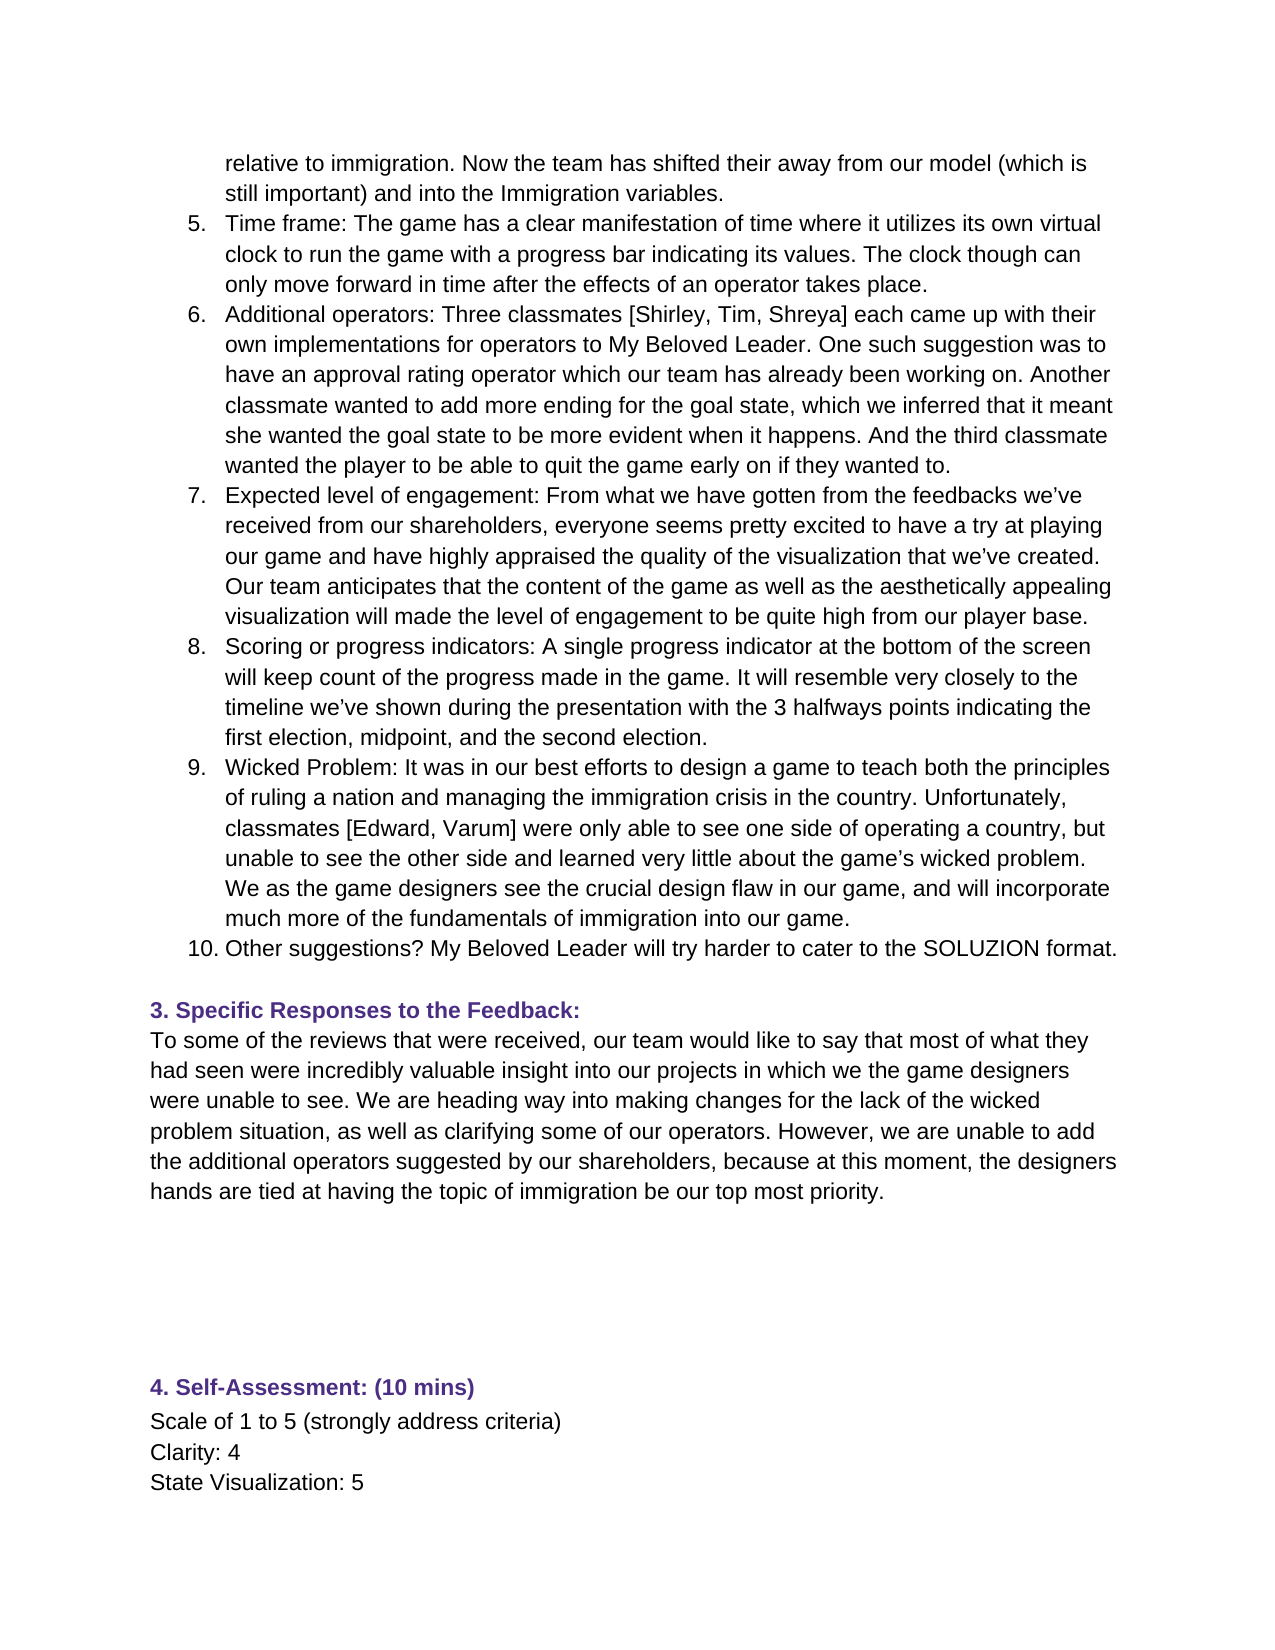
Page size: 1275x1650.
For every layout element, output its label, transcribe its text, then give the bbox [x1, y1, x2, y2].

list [187, 150, 1125, 207]
list Time frame: The game has a clear manifestation of time where it utilizes its own virtual clock to run the game with a progress bar indicating its values. The clock though can only move forward in time after the effects of an operator takes place. [187, 210, 1125, 297]
list Additional operators: Three classmates [Shirley, Tim, Shreya] each came up with their own implementations for operators to My Beloved Leader. One such suggestion was to have an approval rating operator which our team has already been working on. Another classmate wanted to add more ending for the goal state, which we inferred that it meant she wanted the goal state to be more evident when it happens. And the third classmate wanted the player to be able to quit the game early on if they wanted to. [187, 301, 1125, 478]
text State Visualization: 5 [150, 1469, 1125, 1495]
text To some of the reviews that were received, our team would like to say that most of what they had seen were incredibly valuable insight into our projects in which we the game designers were unable to see. We are heading way into making changes for the lack of the wicked problem situation, as well as clarifying some of our operators. However, we are unable to add the additional operators suggested by our shareholders, because at this moment, the designers hands are tied at having the topic of immigration be our top most priority. [150, 1027, 1125, 1204]
list Other suggestions? My Beloved Leader will try harder to cater to the SOLUZION format. [187, 935, 1125, 993]
text 3. Specific Responses to the Feedback: [150, 997, 1125, 1023]
subtitle 4. Self-Assessment: (10 mins) [150, 1373, 1125, 1400]
text Scale of 1 to 5 (strongly address criteria) [150, 1408, 1125, 1434]
list Scoring or progress indicators: A single progress indicator at the bottom of the screen will keep count of the progress made in the game. It will resemble very closely to the timeline we’ve shown during the presentation with the 3 halfways points indicating the first election, midpoint, and the second election. [187, 633, 1125, 750]
text Clarity: 4 [150, 1438, 1125, 1465]
list Expected level of engagement: From what we have gotten from the feedbacks we’ve received from our shareholders, everyone seems pretty excited to have a try at playing our game and have highly appraised the quality of the visualization that we’ve created. Our team anticipates that the content of the game as well as the aesthetically appealing visualization will made the level of engagement to be quite high from our player base. [187, 482, 1125, 629]
list Wicked Problem: It was in our best efforts to design a game to teach both the principles of ruling a nation and managing the immigration crisis in the country. Unfortunately, classmates [Edward, Varum] were only able to see one side of operating a country, but unable to see the other side and learned very little about the game’s wicked problem. We as the game designers see the crucial design flaw in our game, and will incorporate much more of the fundamentals of immigration into our game. [187, 754, 1125, 932]
